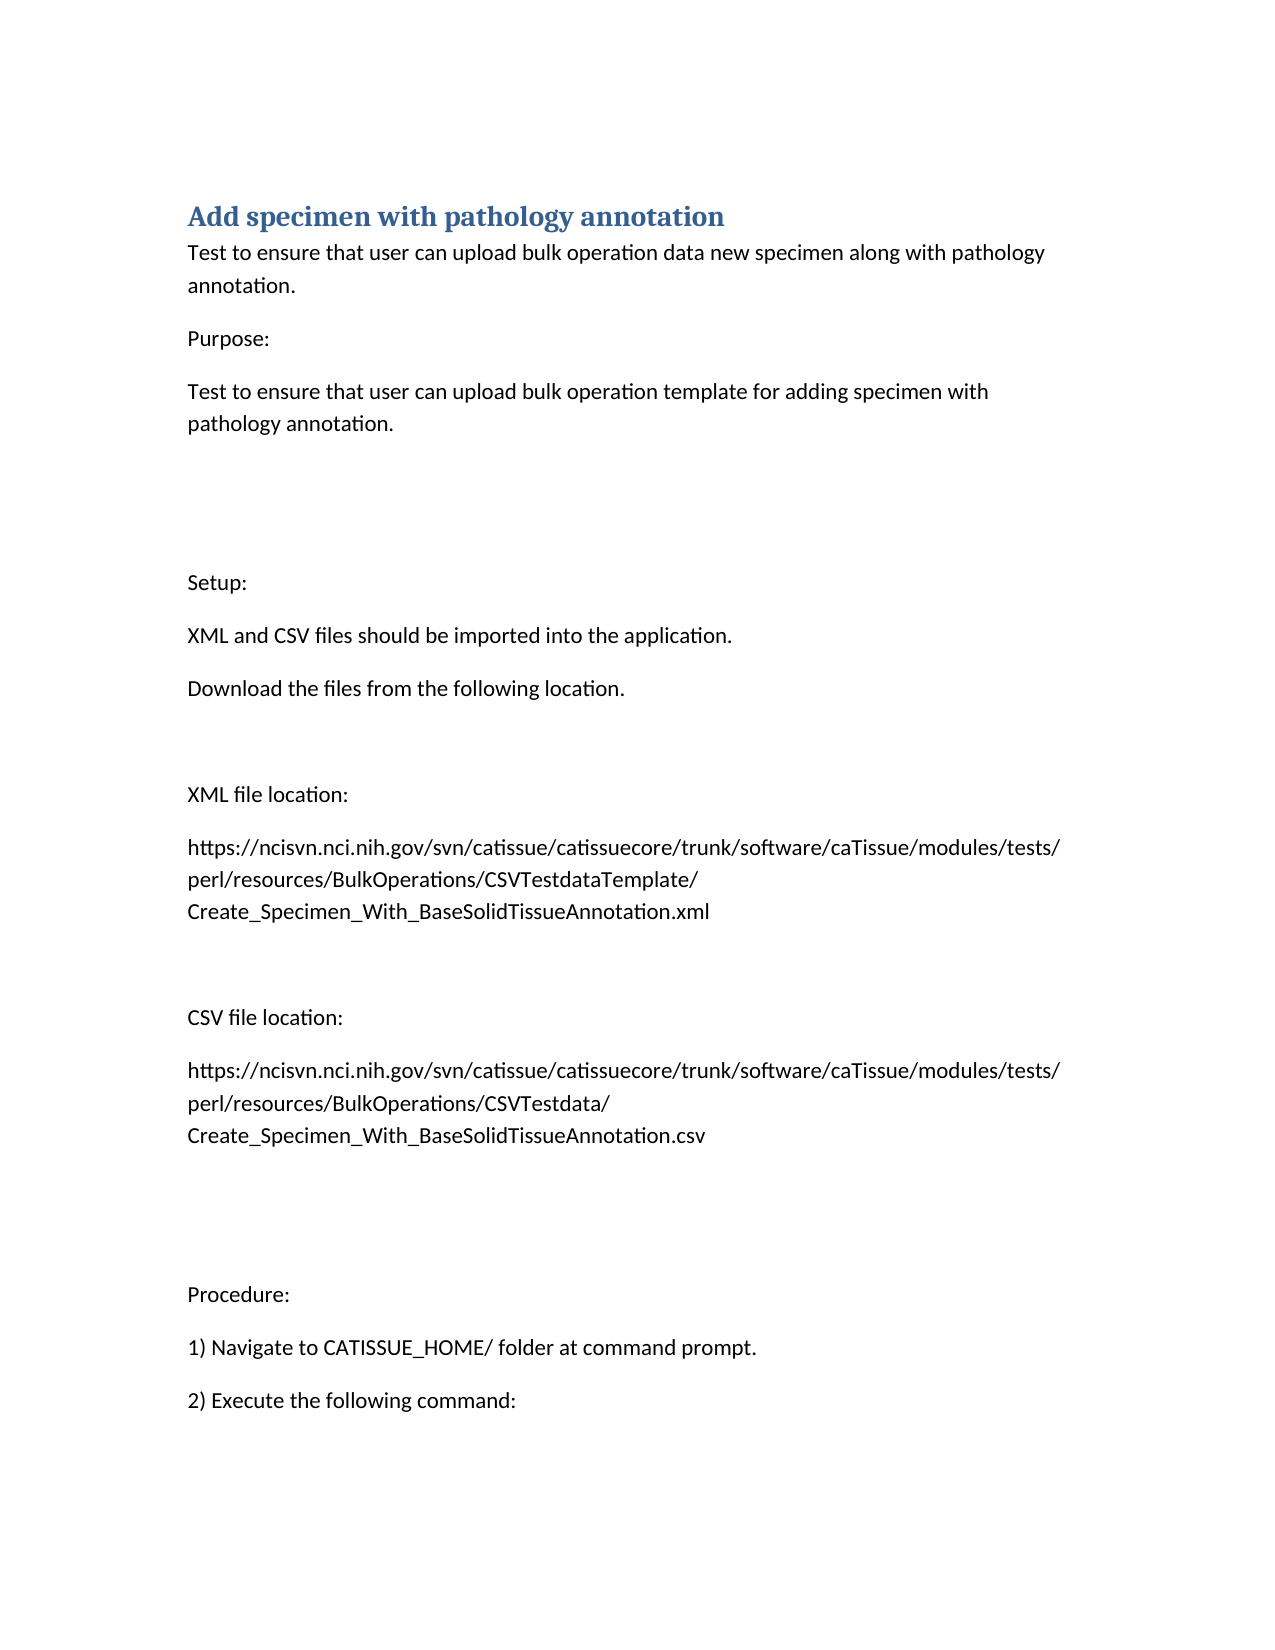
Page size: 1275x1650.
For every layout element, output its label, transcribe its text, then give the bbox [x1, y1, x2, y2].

text Procedure: [187, 1280, 1087, 1308]
text Setup: [187, 568, 1087, 596]
text Test to ensure that user can upload bulk operation data new specimen along with pathology annotation. [187, 238, 1087, 299]
subtitle Add specimen with pathology annotation [187, 200, 1087, 233]
text CSV file location: [187, 1003, 1087, 1032]
text https://ncisvn.nci.nih.gov/svn/catissue/catissuecore/trunk/software/caTissue/modules/tests/perl/resources/BulkOperations/CSVTestdata/Create_Specimen_With_BaseSolidTissueAnnotation.csv [187, 1057, 1087, 1149]
text https://ncisvn.nci.nih.gov/svn/catissue/catissuecore/trunk/software/caTissue/modules/tests/perl/resources/BulkOperations/CSVTestdataTemplate/Create_Specimen_With_BaseSolidTissueAnnotation.xml [187, 833, 1087, 926]
text Purpose: [187, 324, 1087, 352]
text XML file location: [187, 780, 1087, 808]
text 1) Navigate to CATISSUE_HOME/ folder at command prompt. [187, 1333, 1087, 1361]
text 2) Execute the following command: [187, 1386, 1087, 1414]
text XML and CSV files should be imported into the application. [187, 621, 1087, 649]
text Test to ensure that user can upload bulk operation template for adding specimen with pathology annotation. [187, 377, 1087, 437]
text Download the files from the following location. [187, 674, 1087, 702]
